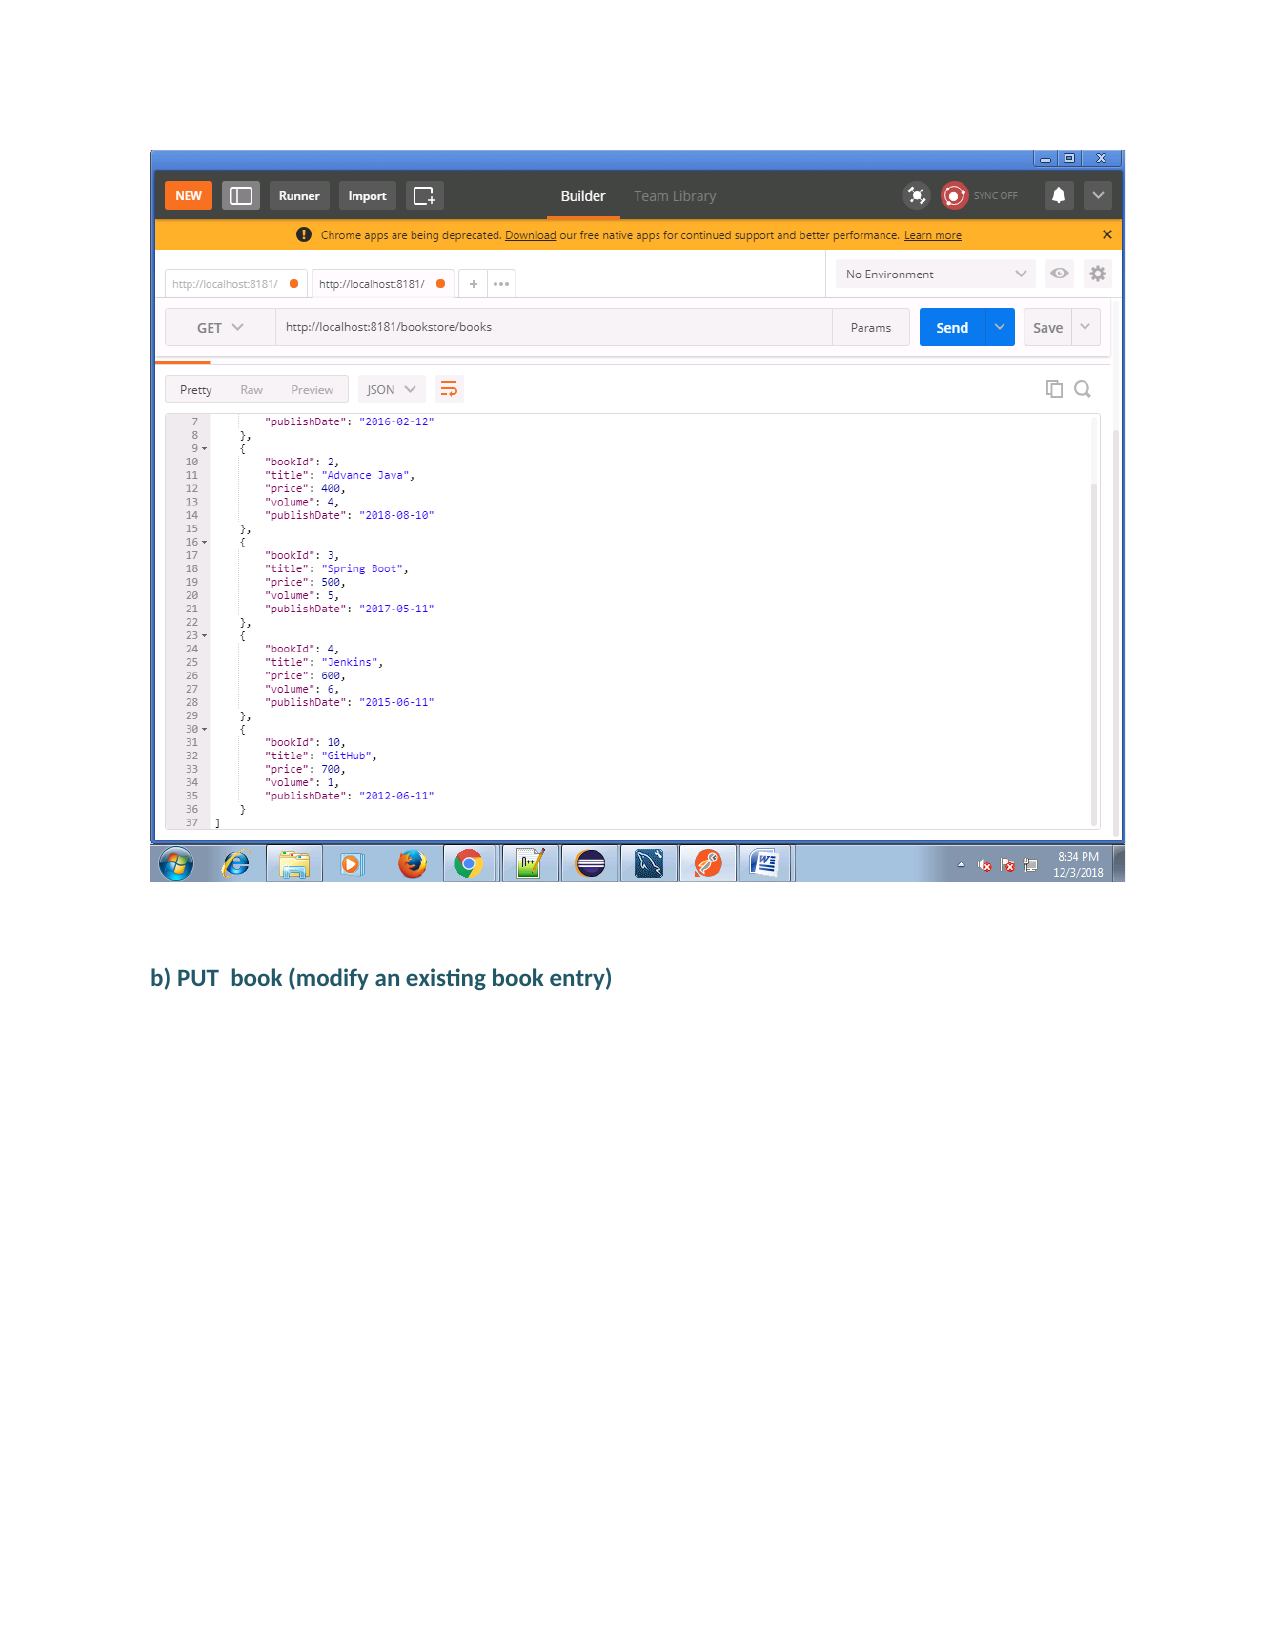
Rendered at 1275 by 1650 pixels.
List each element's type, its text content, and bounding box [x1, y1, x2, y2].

text b) PUT book (modify an existing book entry) [150, 962, 1125, 993]
picture [150, 150, 1125, 882]
